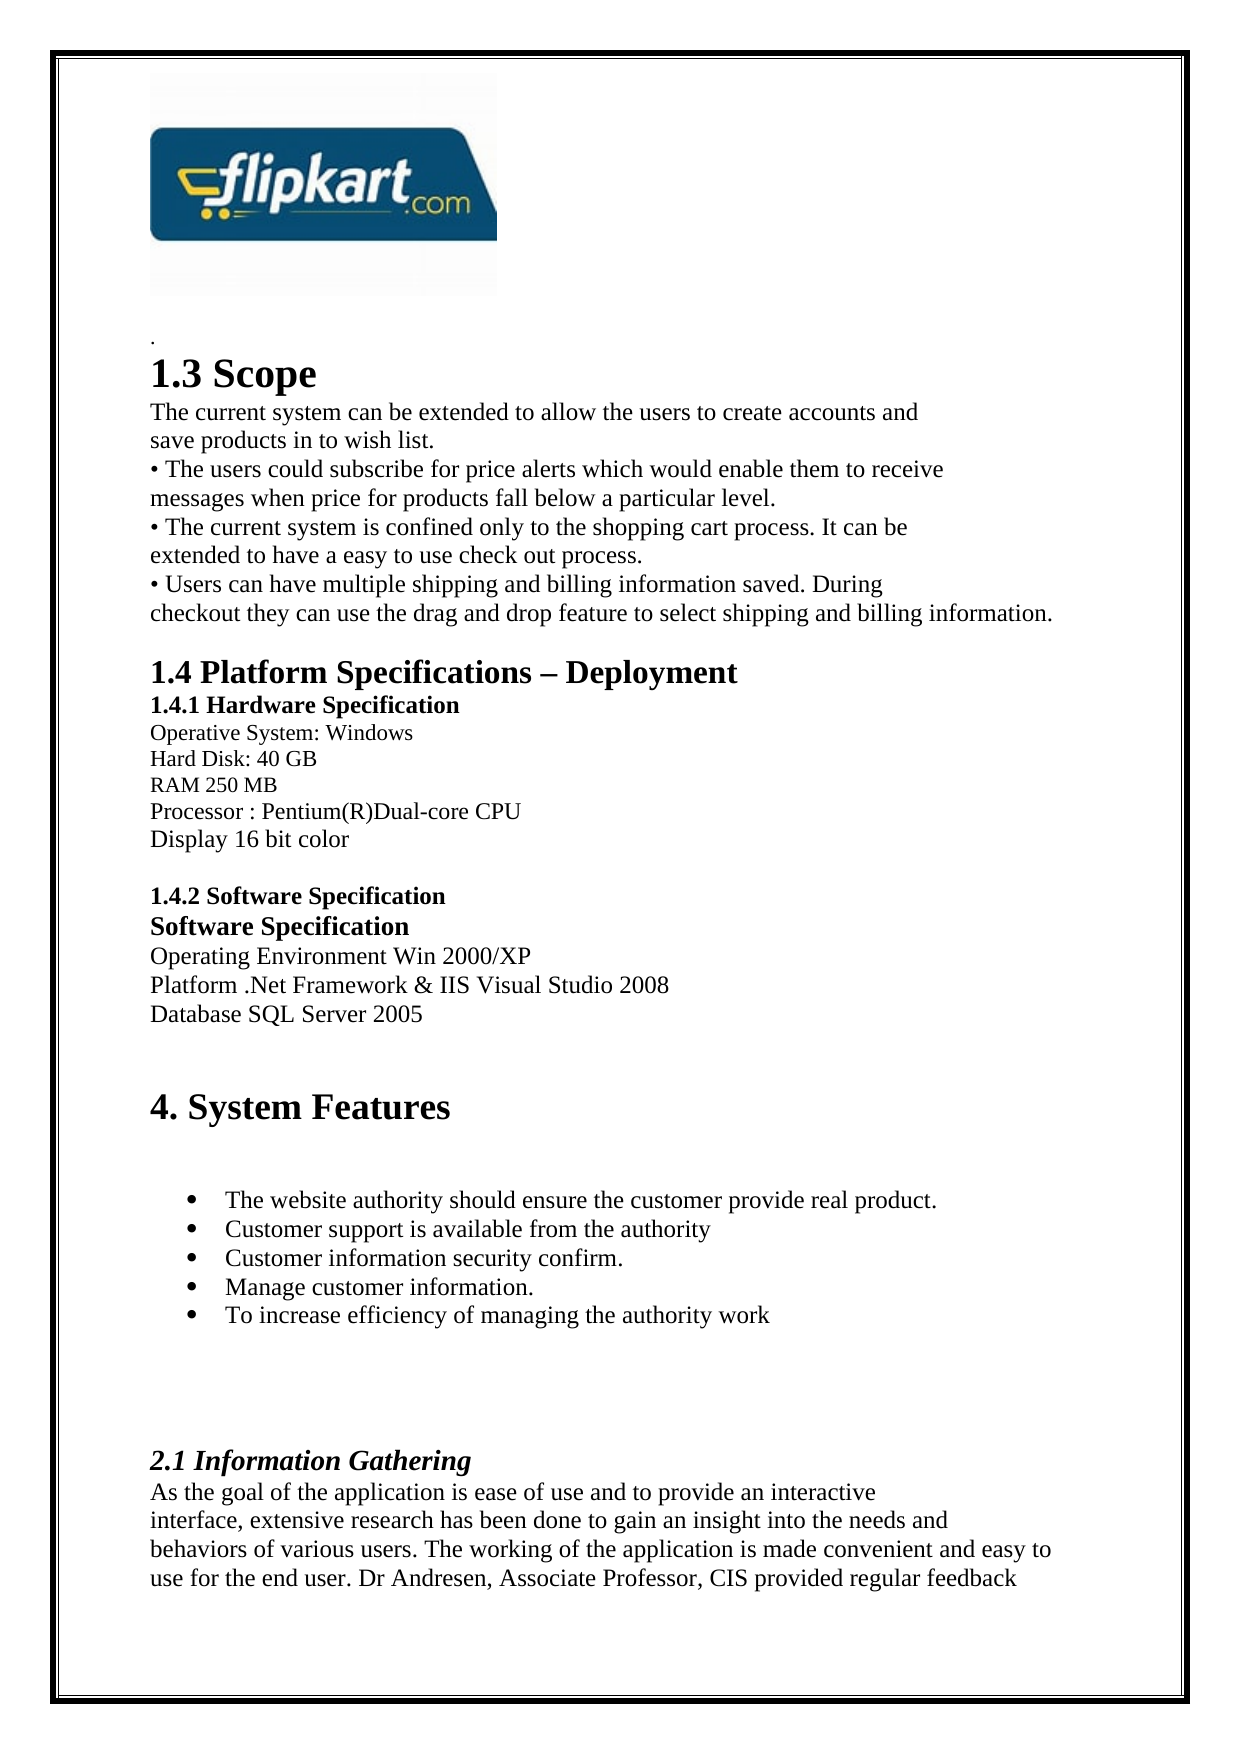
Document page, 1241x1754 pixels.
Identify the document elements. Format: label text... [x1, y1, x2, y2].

text extended to have a easy to use check out process. [150, 541, 1090, 569]
list To increase efficiency of managing the authority work [187, 1300, 1090, 1329]
text Platform .Net Framework & IIS Visual Studio 2008 [150, 970, 1090, 999]
text Display 16 bit color [150, 824, 1090, 881]
text • The current system is confined only to the shopping cart process. It can be [150, 512, 1090, 541]
text • Users can have multiple shipping and billing information saved. During [150, 569, 1090, 598]
text The current system can be extended to allow the users to create accounts and [150, 397, 1090, 426]
text 1.4.2 Software Specification Software Specification [150, 881, 1090, 941]
text 2.1 Information Gathering [150, 1443, 1090, 1477]
list Customer information security confirm. [187, 1243, 1090, 1272]
text Operating Environment Win 2000/XP [150, 941, 1090, 970]
text 4. System Features [150, 1084, 1090, 1127]
list Customer support is available from the authority [187, 1214, 1090, 1243]
list The website authority should ensure the customer provide real product. [187, 1185, 1090, 1214]
text • The users could subscribe for price alerts which would enable them to receive [150, 454, 1090, 483]
text 1.4.1 Hardware Specification Operative System: Windows Hard Disk: 40 GB RAM 250 MB Processor : Pentium(R)Dual-core CPU [150, 690, 1090, 824]
text checkout they can use the drag and drop feature to select shipping and billing information. [150, 598, 1090, 627]
text interface, extensive research has been done to gain an insight into the needs and [150, 1506, 1090, 1534]
list Manage customer information. [187, 1272, 1090, 1300]
text As the goal of the application is ease of use and to provide an interactive [150, 1477, 1090, 1506]
text 1.4 Platform Specifications – Deployment [150, 627, 1090, 690]
text messages when price for products fall below a particular level. [150, 483, 1090, 512]
text remove products from the shopping cart by dragging the products in to or out of the shopping cart. . 1.3 Scope [150, 324, 1090, 397]
text Database SQL Server 2005 [150, 999, 1090, 1027]
text behaviors of various users. The working of the application is made convenient and easy to use for the end user. Dr Andresen, Associate Professor, CIS provided regular feedback [150, 1534, 1090, 1592]
picture [150, 73, 497, 296]
text save products in to wish list. [150, 426, 1090, 454]
